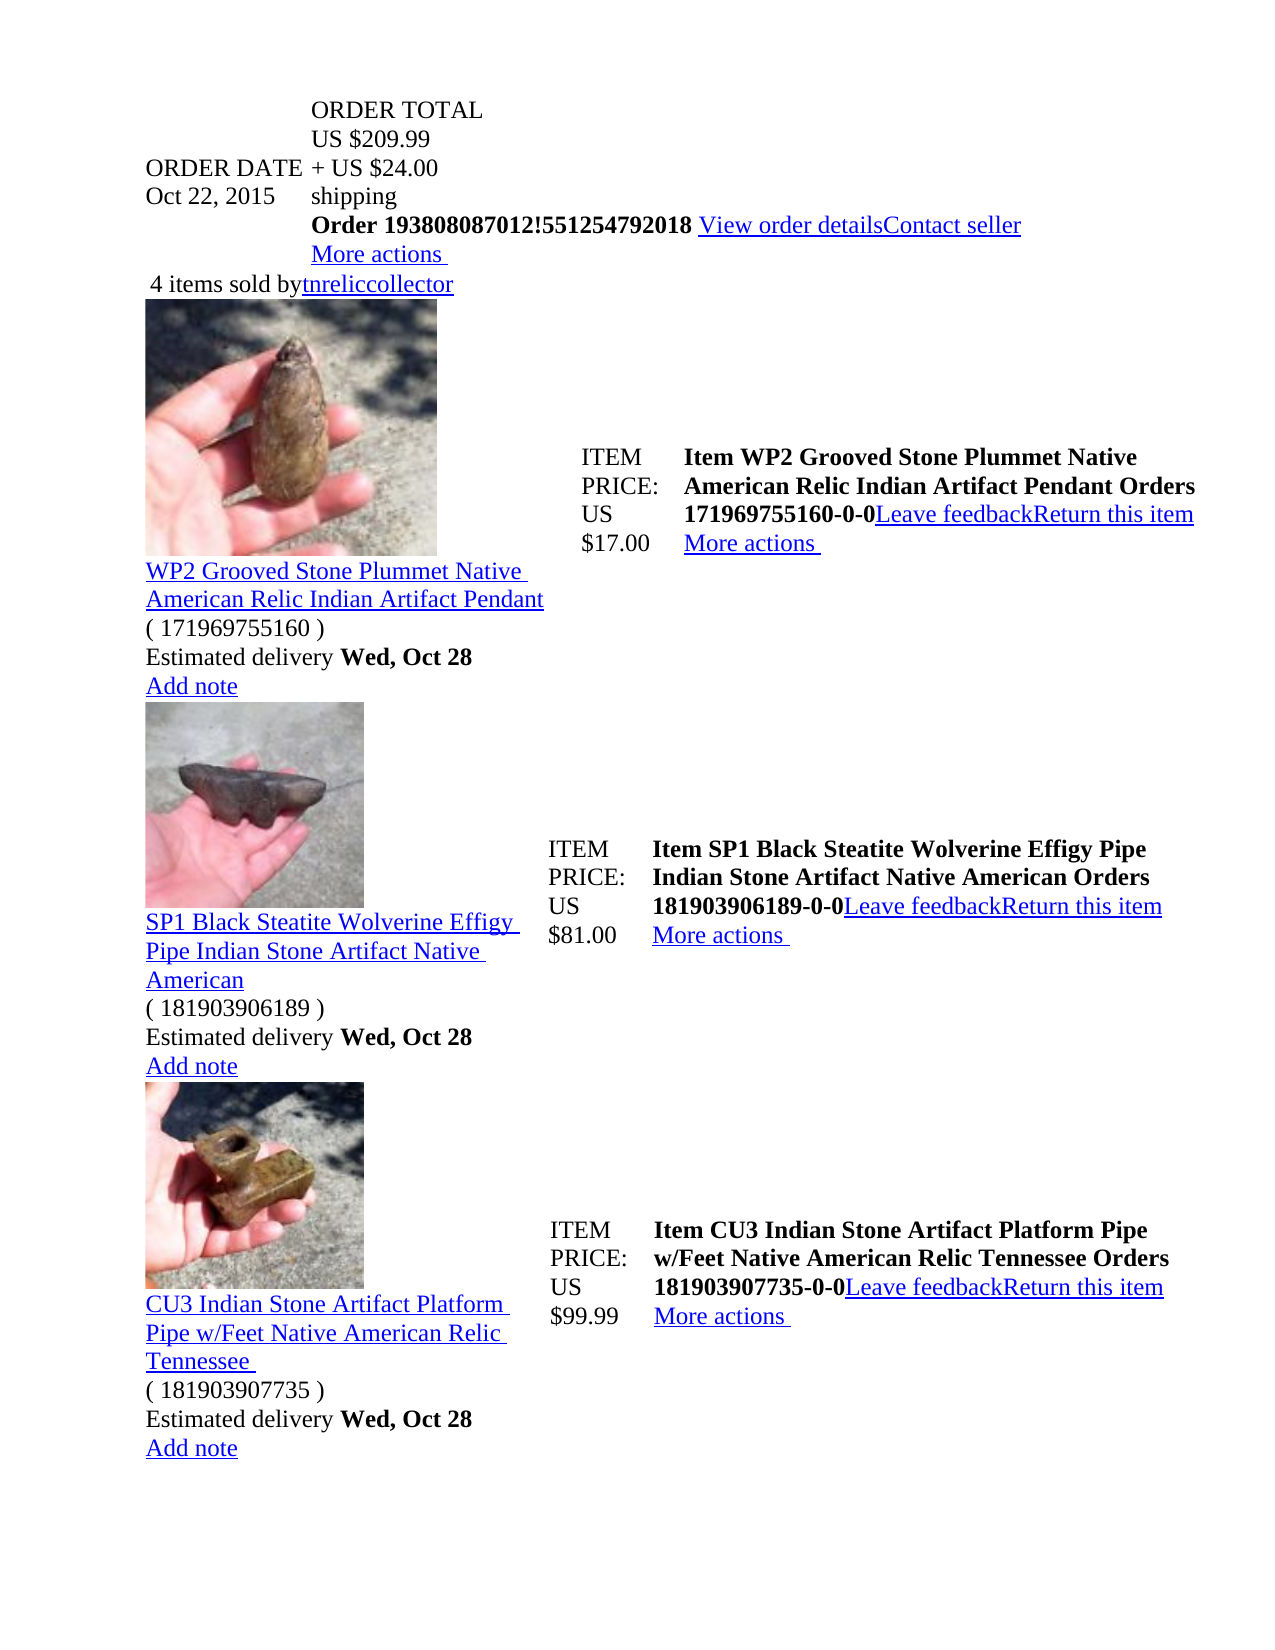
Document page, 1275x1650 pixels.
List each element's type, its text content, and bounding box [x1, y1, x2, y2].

table_header ITEM PRICE: US $81.00 [546, 701, 650, 1081]
table_header Item SP1 Black Steatite Wolverine Effigy Pipe Indian Stone Artifact Native American Orders 181903906189-0-0Leave feedbackReturn this item More actions [650, 701, 1218, 1081]
table_header WP2 Grooved Stone Plummet Native American Relic Indian Artifact Pendant ( 171969755160 ) Estimated delivery Wed, Oct 28 Add note [144, 298, 579, 701]
table_header ORDER DATE Oct 22, 2015 [144, 94, 309, 269]
text 4 items sold bytnreliccollector [150, 269, 1215, 298]
table_header ITEM PRICE: US $17.00 [579, 298, 682, 701]
picture [145, 299, 437, 556]
table_header ORDER TOTAL US $209.99 + US $24.00 shipping Order 193808087012!551254792018 View order detailsContact seller More actions [309, 94, 1027, 269]
table_header ITEM PRICE: US $99.99 [548, 1081, 652, 1463]
table_header SP1 Black Steatite Wolverine Effigy Pipe Indian Stone Artifact Native American ( 181903906189 ) Estimated delivery Wed, Oct 28 Add note [144, 701, 546, 1081]
picture [145, 1082, 364, 1289]
table_header Item CU3 Indian Stone Artifact Platform Pipe w/Feet Native American Relic Tennessee Orders 181903907735-0-0Leave feedbackReturn this item More actions [652, 1081, 1218, 1463]
table_header CU3 Indian Stone Artifact Platform Pipe w/Feet Native American Relic Tennessee ( 181903907735 ) Estimated delivery Wed, Oct 28 Add note [144, 1081, 548, 1463]
picture [145, 702, 364, 908]
table_header Item WP2 Grooved Stone Plummet Native American Relic Indian Artifact Pendant Orders 171969755160-0-0Leave feedbackReturn this item More actions [682, 298, 1218, 701]
